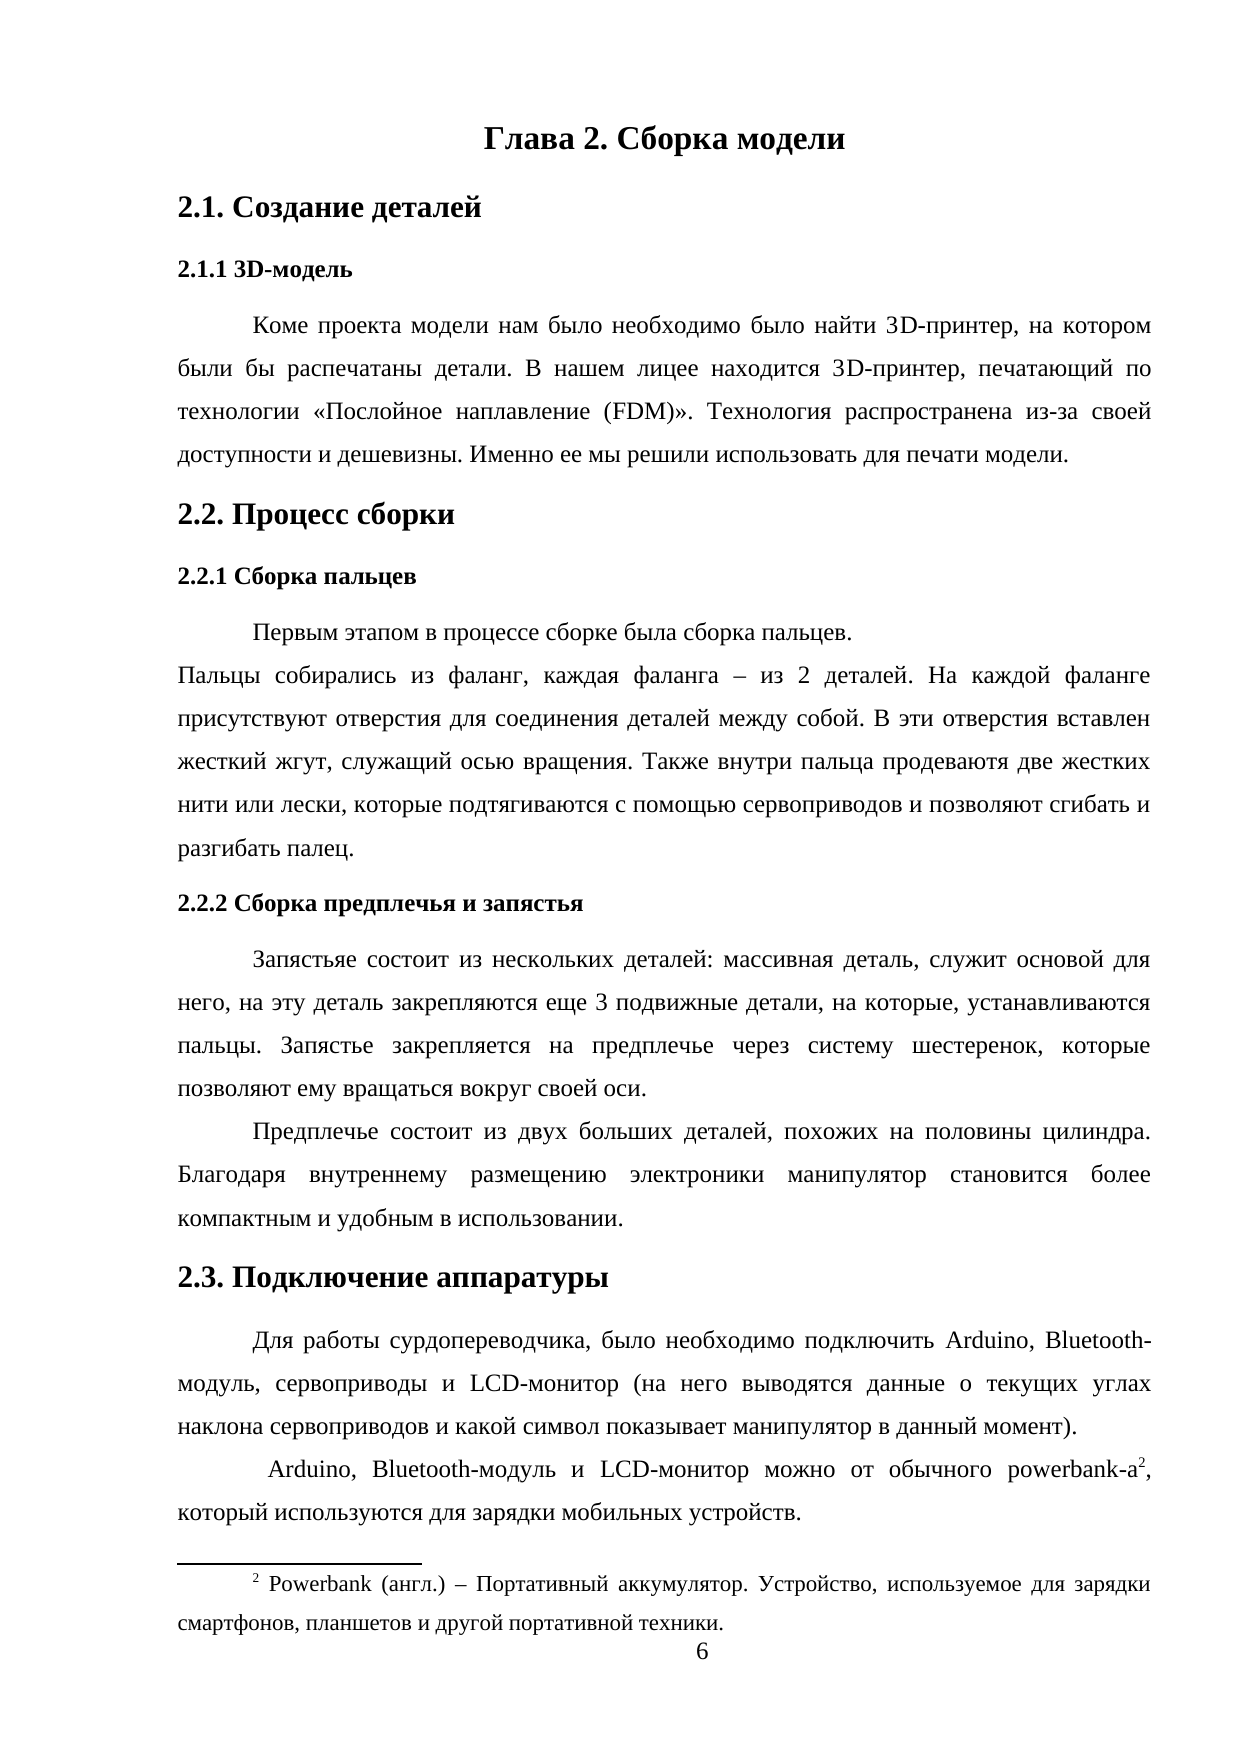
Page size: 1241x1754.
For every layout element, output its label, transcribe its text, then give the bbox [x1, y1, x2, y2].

subtitle 2.2.2 Сборка предплечья и запястья [177, 888, 1152, 917]
subtitle 2.1. Создание деталей [177, 188, 1152, 224]
text Для работы сурдопереводчика, было необходимо подключить Arduino, Bluetooth-модуль, сервоприводы и LCD-монитор (на него выводятся данные о текущих углах наклона сервоприводов и какой символ показывает манипулятор в данный момент). [177, 1325, 1152, 1440]
text Коме проекта модели нам было необходимо было найти 3D-принтер, на котором были бы распечатаны детали. В нашем лицее находится 3D-принтер, печатающий по технологии «Послойное наплавление (FDM)». Технология распространена из-за своей доступности и дешевизны. Именно ее мы решили использовать для печати модели. [177, 310, 1152, 468]
text Пальцы собирались из фаланг, каждая фаланга – из 2 деталей. На каждой фаланге присутствуют отверстия для соединения деталей между собой. В эти отверстия вставлен жесткий жгут, служащий осью вращения. Также внутри пальца продеваютя две жестких нити или лески, которые подтягиваются с помощью сервоприводов и позволяют сгибать и разгибать палец. [177, 660, 1152, 861]
text Запястьяе состоит из нескольких деталей: массивная деталь, служит основой для него, на эту деталь закрепляются еще 3 подвижные детали, на которые, устанавливаются пальцы. Запястье закрепляется на предплечье через систему шестеренок, которые позволяют ему вращаться вокруг своей оси. [177, 944, 1152, 1102]
subtitle 2.2. Процесс сборки [177, 495, 1152, 531]
text Предплечье состоит из двух больших деталей, похожих на половины цилиндра. Благодаря внутреннему размещению электроники манипулятор становится более компактным и удобным в использовании. [177, 1116, 1152, 1231]
subtitle 2.1.1 3D-модель [177, 254, 1152, 283]
text Первым этапом в процессе сборке была сборка пальцев. [177, 617, 1152, 646]
subtitle 2.2.1 Сборка пальцев [177, 561, 1152, 590]
text Arduino, Bluetooth-модуль и LCD-монитор можно от обычного powerbank-а, который используются для зарядки мобильных устройств. [177, 1454, 1152, 1526]
subtitle 2.3. Подключение аппаратуры [177, 1258, 1152, 1294]
subtitle Глава 2. Сборка модели [177, 118, 1152, 156]
